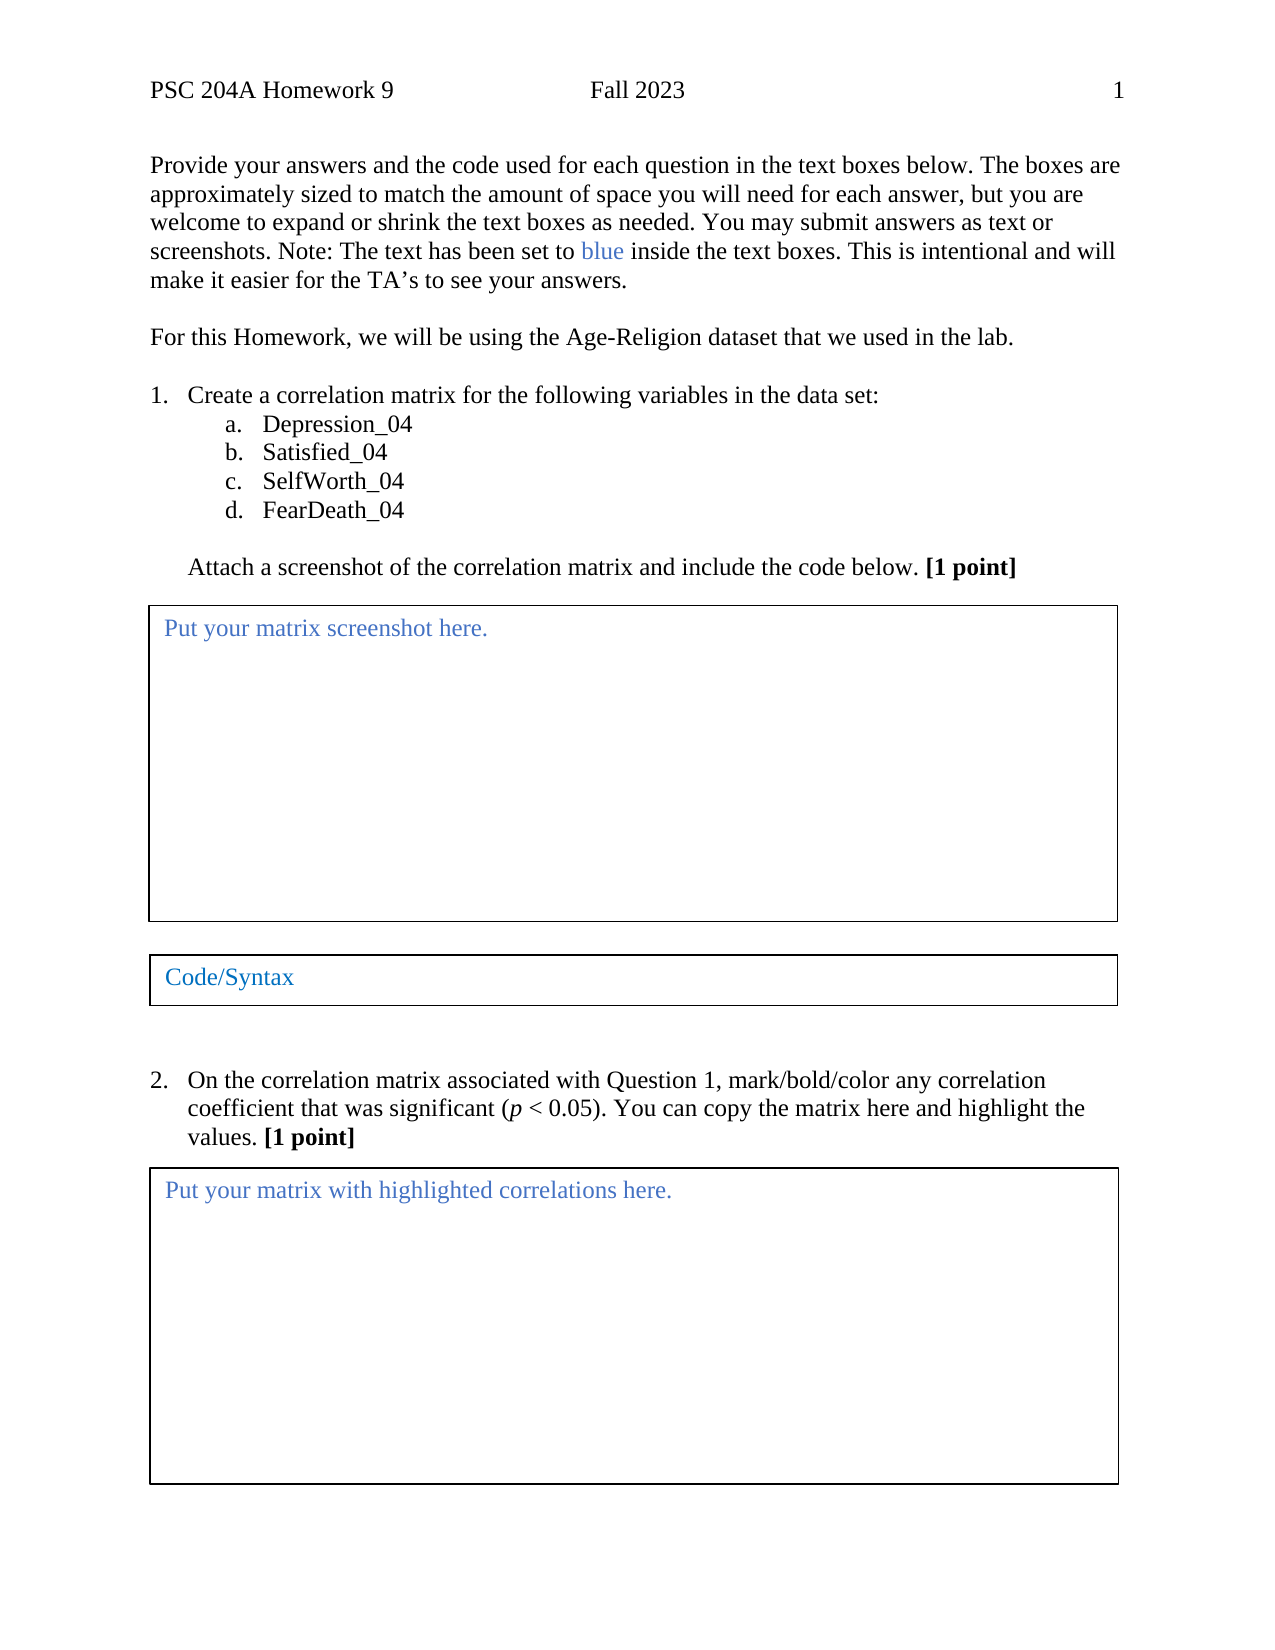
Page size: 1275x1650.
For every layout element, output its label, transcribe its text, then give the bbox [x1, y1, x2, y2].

text Provide your answers and the code used for each question in the text boxes below. The boxes are approximately sized to match the amount of space you will need for each answer, but you are welcome to expand or shrink the text boxes as needed. You may submit answers as text or screenshots. Note: The text has been set to blue inside the text boxes. This is intentional and will make it easier for the TA’s to see your answers. [150, 150, 1125, 294]
list Create a correlation matrix for the following variables in the data set: [150, 380, 1125, 409]
list FearDeath_04 [225, 495, 1125, 524]
list Satisfied_04 [225, 437, 1125, 466]
list On the correlation matrix associated with Question 1, mark/bold/color any correlation coefficient that was significant (p < 0.05). You can copy the matrix here and highlight the values. [1 point] [150, 1065, 1125, 1151]
list Depression_04 [225, 409, 1125, 437]
list SelfWorth_04 [225, 466, 1125, 495]
text Attach a screenshot of the correlation matrix and include the code below. [1 point] [150, 552, 1125, 581]
text For this Homework, we will be using the Age-Religion dataset that we used in the lab. [150, 322, 1125, 351]
